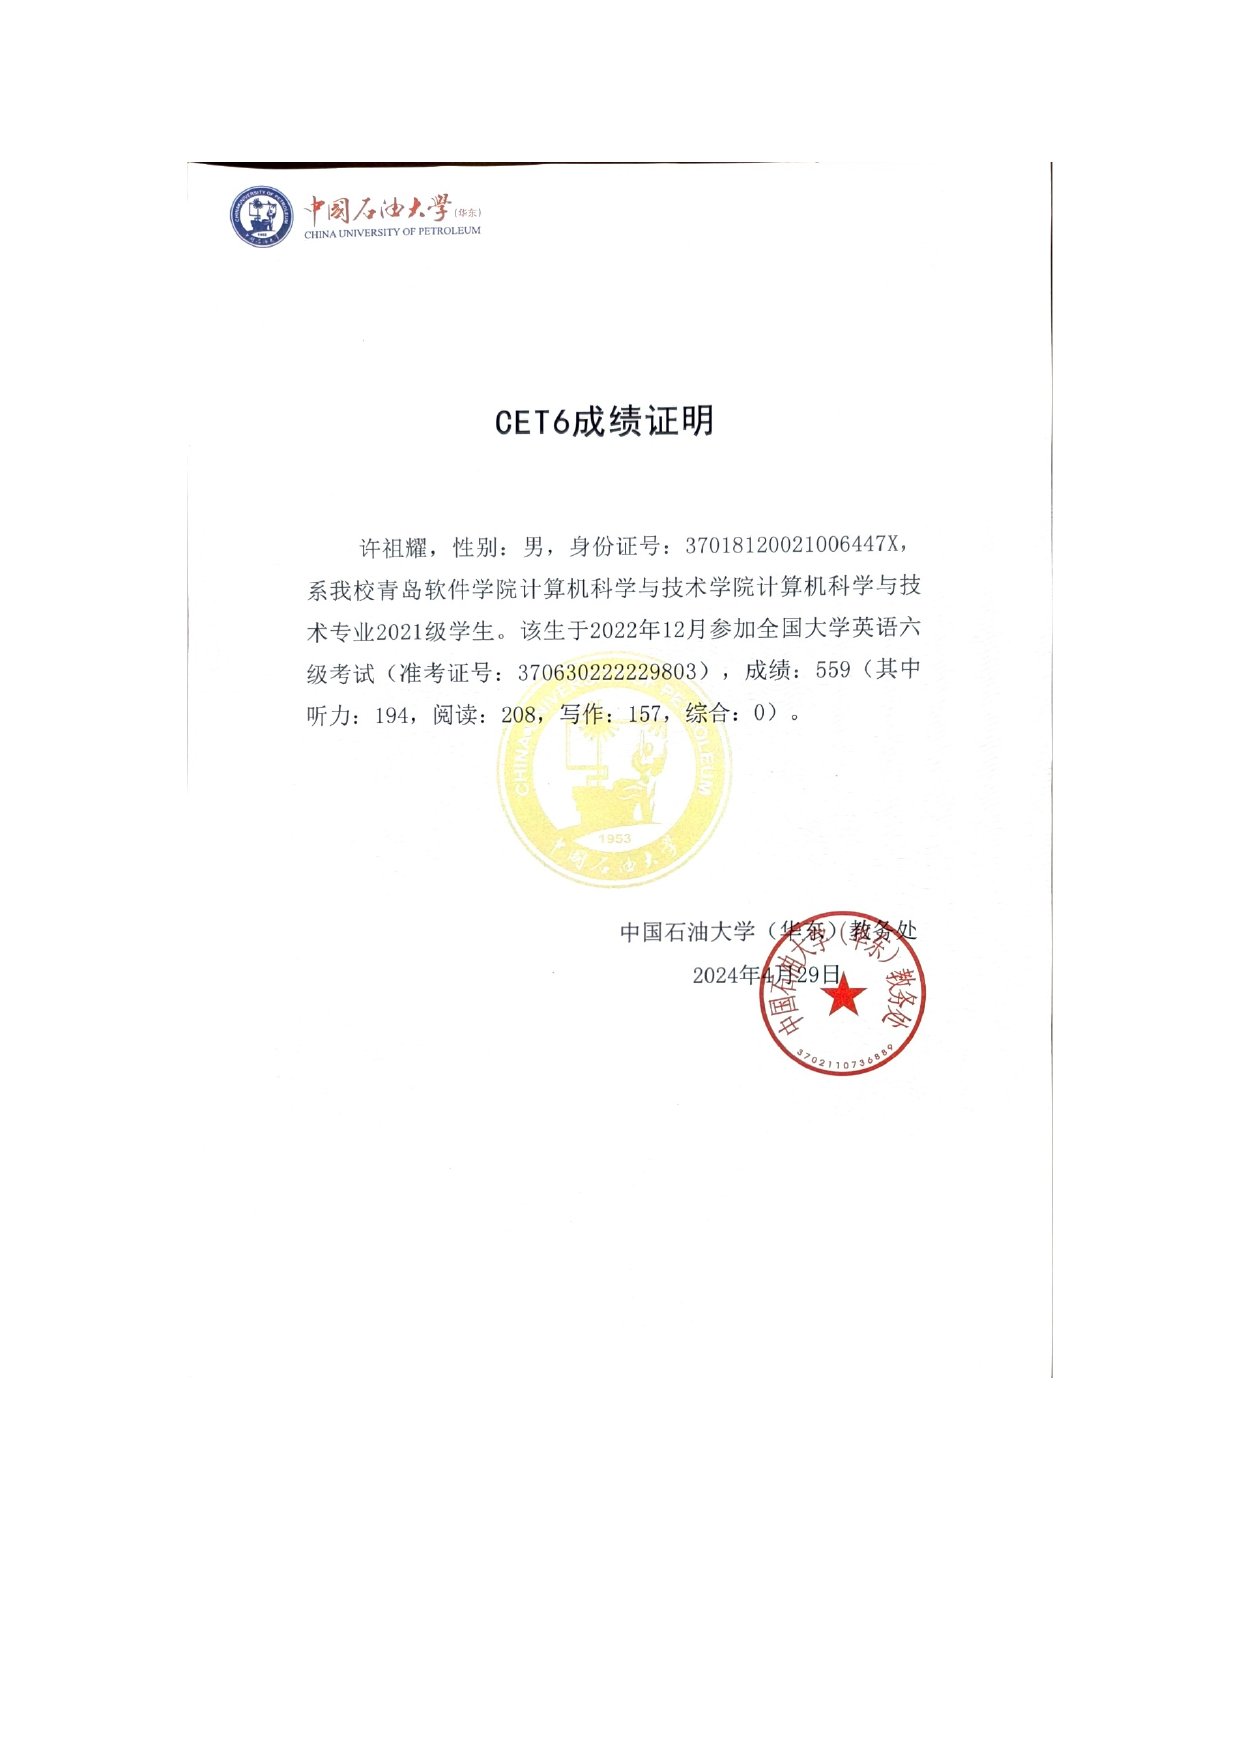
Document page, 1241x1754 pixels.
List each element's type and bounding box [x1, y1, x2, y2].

picture [187, 162, 1053, 1378]
